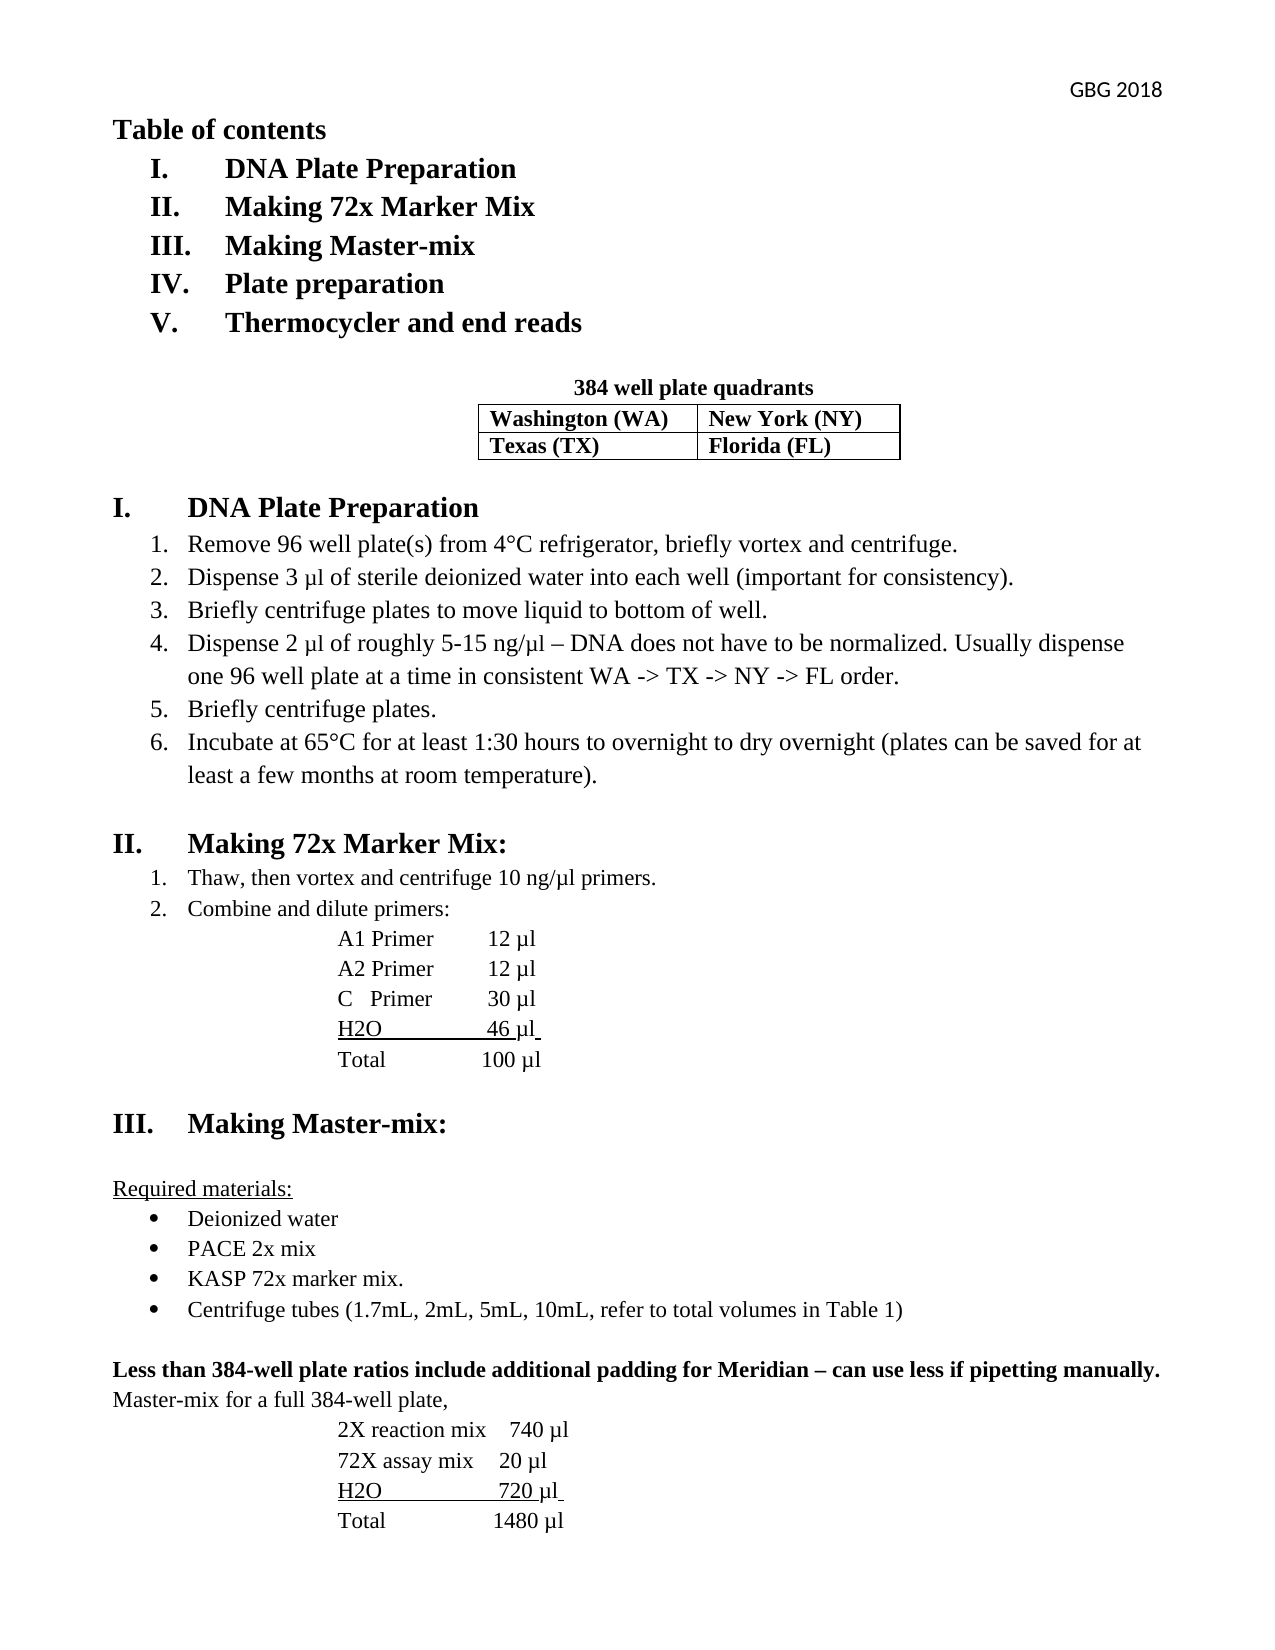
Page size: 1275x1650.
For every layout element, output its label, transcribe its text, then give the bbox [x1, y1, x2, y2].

text Total 1480 µl [112, 1507, 1162, 1533]
table_cell Florida (FL) [698, 433, 899, 459]
table_cell Texas (TX) [479, 433, 697, 459]
list Centrifuge tubes (1.7mL, 2mL, 5mL, 10mL, refer to total volumes in Table 1) [150, 1296, 1162, 1322]
list KASP 72x marker mix. [150, 1266, 1162, 1292]
list DNA Plate Preparation [112, 490, 1162, 524]
text C Primer 30 µl [300, 985, 1162, 1012]
list 384 well plate quadrants [225, 374, 1162, 400]
text Master-mix for a full 384-well plate, [112, 1386, 1162, 1413]
list PACE 2x mix [150, 1235, 1162, 1262]
text Less than 384-well plate ratios include additional padding for Meridian – can use less if pipetting manually. [112, 1356, 1162, 1382]
list Making 72x Marker Mix [150, 189, 1162, 223]
text H2O 46 µl [150, 1016, 1162, 1042]
list Plate preparation [150, 267, 1162, 300]
text A1 Primer 12 µl [150, 925, 1162, 951]
list Making Master-mix [150, 228, 1162, 262]
list Deionized water [150, 1205, 1162, 1231]
table_header Washington (WA) [479, 405, 697, 432]
table_header New York (NY) [698, 405, 899, 432]
list Incubate at 65°C for at least 1:30 hours to overnight to dry overnight (plates can be saved for at least a few months at room temperature). [150, 727, 1162, 789]
list Remove 96 well plate(s) from 4°C refrigerator, briefly vortex and centrifuge. [150, 529, 1162, 557]
list DNA Plate Preparation [150, 151, 1162, 184]
text Table of contents [112, 112, 1162, 146]
list Making Master-mix: [112, 1106, 1162, 1140]
text A2 Primer 12 µl [150, 955, 1162, 981]
list Thermocycler and end reads [150, 305, 1162, 339]
text 2X reaction mix 740 µl [112, 1417, 1162, 1443]
list Dispense 2 µl of roughly 5-15 ng/µl – DNA does not have to be normalized. Usually dispense one 96 well plate at a time in consistent WA -> TX -> NY -> FL order. [150, 628, 1162, 689]
text 72X assay mix 20 µl [112, 1447, 1162, 1473]
text Required materials: [112, 1175, 1162, 1201]
text H2O 720 µl [112, 1477, 1162, 1503]
list Briefly centrifuge plates. [150, 694, 1162, 723]
list Briefly centrifuge plates to move liquid to bottom of well. [150, 595, 1162, 623]
text Total 100 µl [150, 1046, 1162, 1072]
list Thaw, then vortex and centrifuge 10 ng/µl primers. [150, 864, 1162, 891]
list Dispense 3 µl of sterile deionized water into each well (important for consistency). [150, 562, 1162, 591]
list Making 72x Marker Mix: [112, 826, 1162, 859]
list Combine and dilute primers: [150, 895, 1162, 921]
